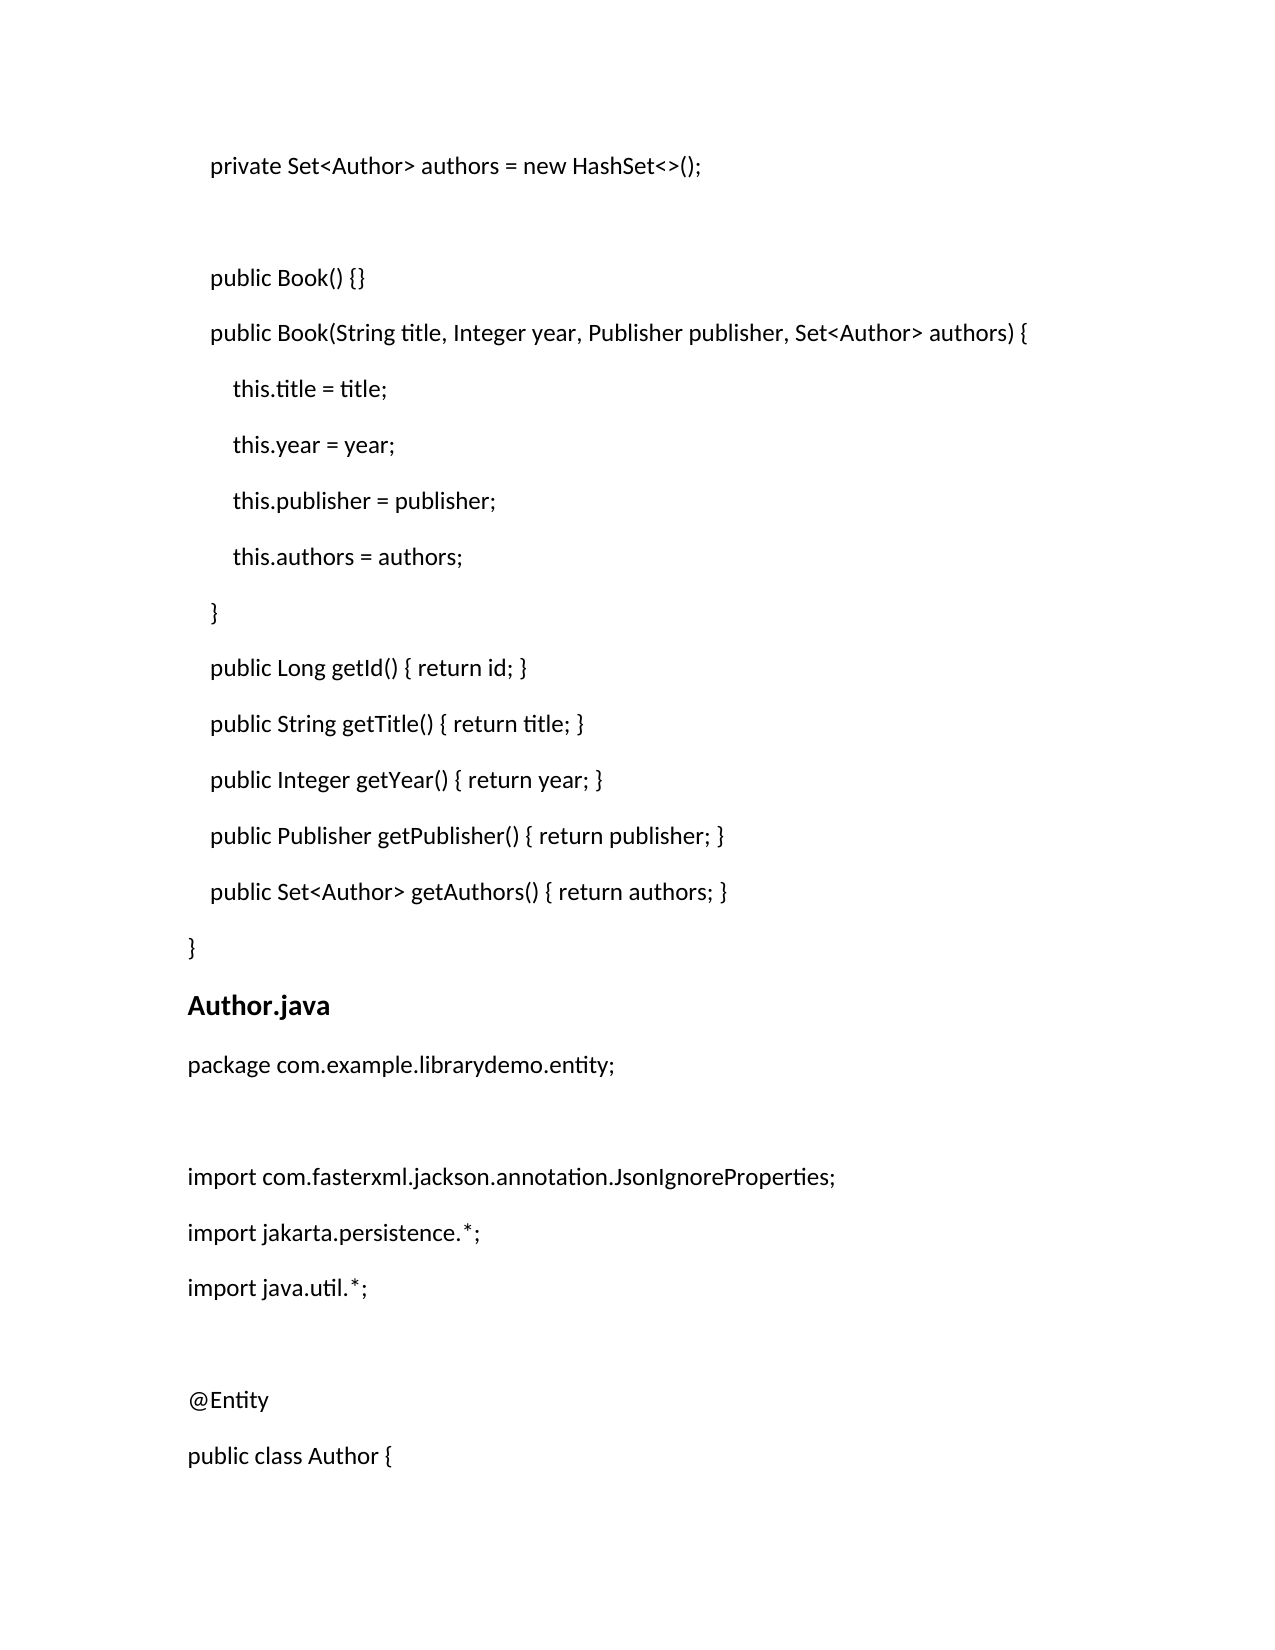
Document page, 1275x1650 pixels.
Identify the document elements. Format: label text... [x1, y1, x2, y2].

text this.title = title; [187, 373, 1087, 404]
text public String getTitle() { return title; } [187, 708, 1087, 739]
text this.authors = authors; [187, 541, 1087, 571]
text private Set<Author> authors = new HashSet<>(); [187, 150, 1087, 181]
text public Publisher getPublisher() { return publisher; } [187, 820, 1087, 851]
text } [187, 932, 1087, 962]
text package com.example.librarydemo.entity; [187, 1049, 1087, 1080]
text public Book(String title, Integer year, Publisher publisher, Set<Author> authors) { [187, 317, 1087, 348]
text import com.fasterxml.jackson.annotation.JsonIgnoreProperties; [187, 1161, 1087, 1191]
text public Integer getYear() { return year; } [187, 764, 1087, 795]
text this.year = year; [187, 429, 1087, 460]
text @Entity [187, 1384, 1087, 1415]
text public Book() {} [187, 262, 1087, 292]
text public Long getId() { return id; } [187, 652, 1087, 683]
text public class Author { [187, 1440, 1087, 1471]
text Author.java [187, 987, 1087, 1023]
text import java.util.*; [187, 1273, 1087, 1303]
text import jakarta.persistence.*; [187, 1217, 1087, 1247]
text public Set<Author> getAuthors() { return authors; } [187, 876, 1087, 906]
text this.publisher = publisher; [187, 485, 1087, 516]
text } [187, 597, 1087, 627]
